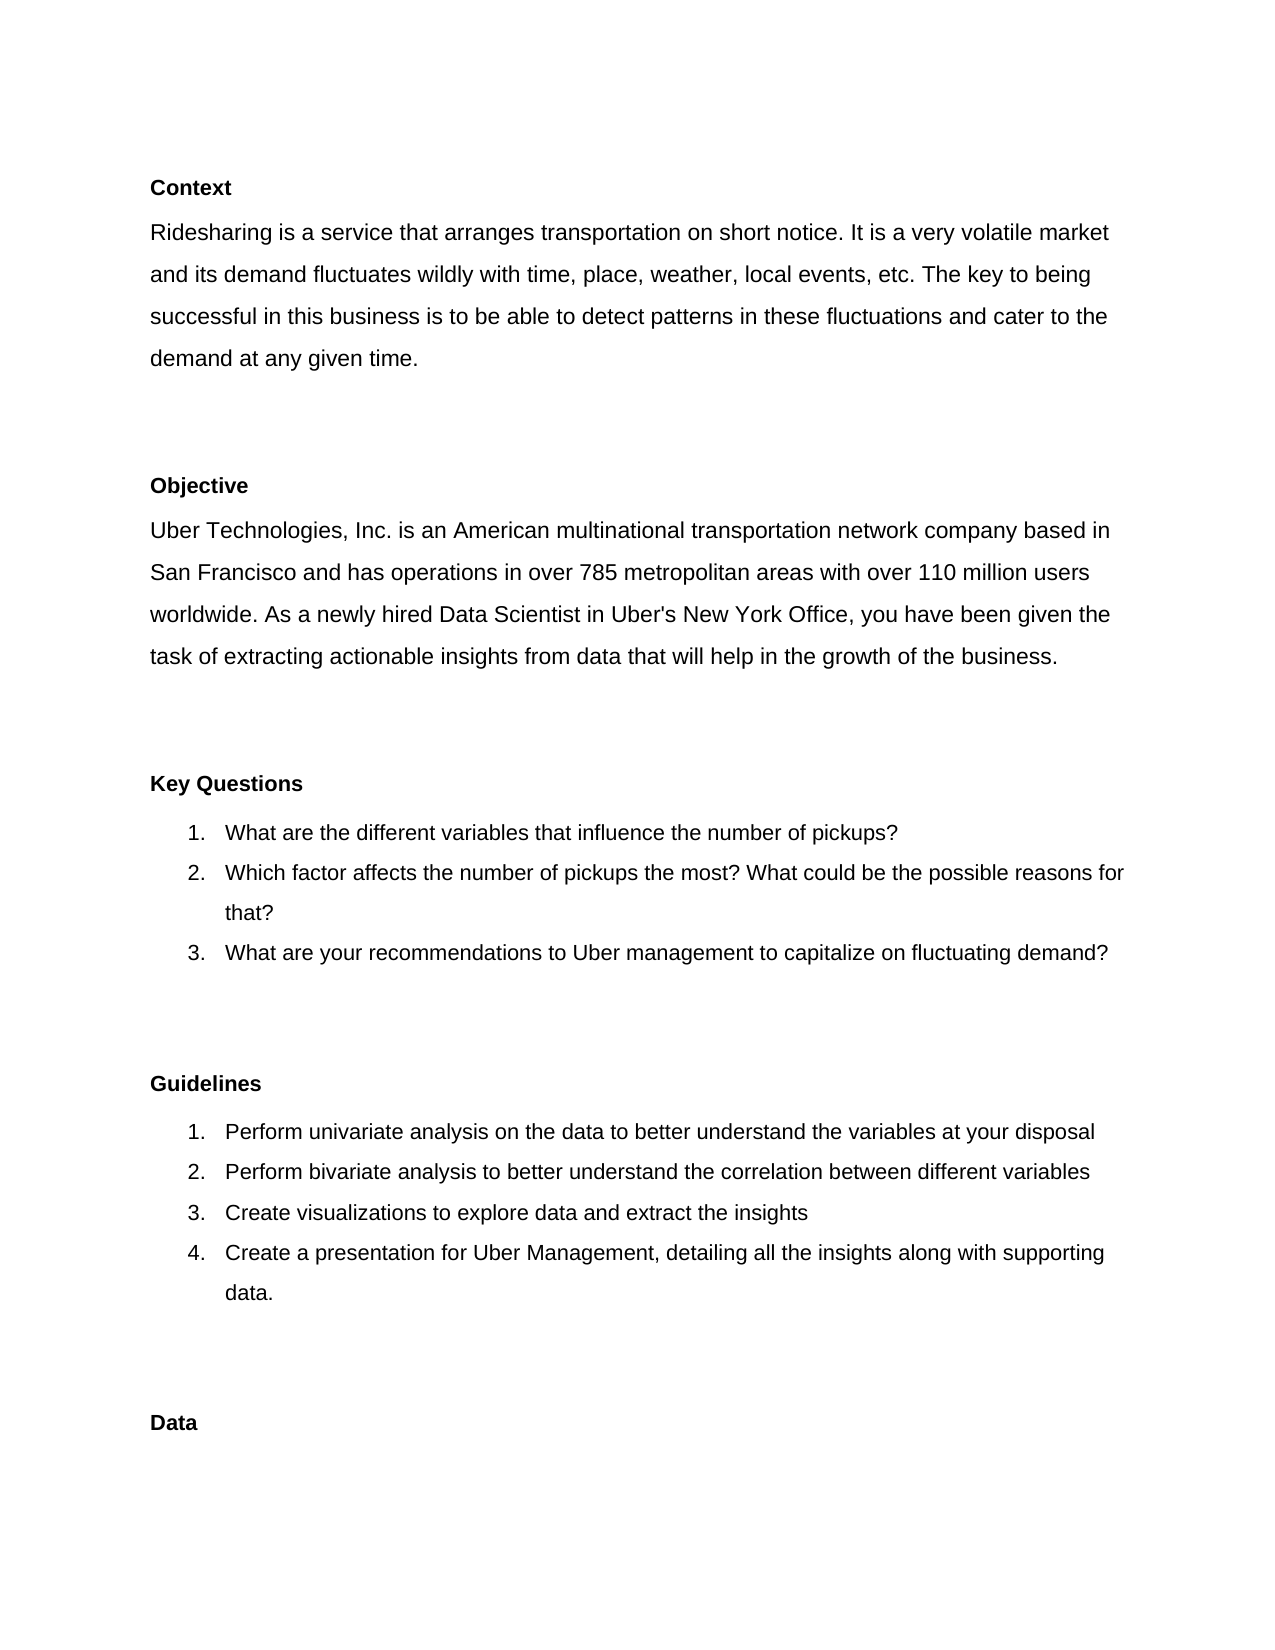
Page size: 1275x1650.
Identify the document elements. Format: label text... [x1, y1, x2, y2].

list Perform bivariate analysis to better understand the correlation between different variables [187, 1159, 1125, 1184]
list What are the different variables that influence the number of pickups? [187, 819, 1125, 844]
list Which factor affects the number of pickups the most? What could be the possible reasons for that? [187, 860, 1125, 925]
list Perform univariate analysis on the data to better understand the variables at your disposal [187, 1119, 1125, 1144]
text Uber Technologies, Inc. is an American multinational transportation network company based in San Francisco and has operations in over 785 metropolitan areas with over 110 million users worldwide. As a newly hired Data Scientist in Uber's New York Office, you have been given the task of extracting actionable insights from data that will help in the growth of the business. [150, 517, 1125, 670]
subtitle Key Questions [150, 771, 1125, 796]
list Create visualizations to explore data and extract the insights [187, 1199, 1125, 1224]
subtitle Context [150, 175, 1125, 200]
list What are your recommendations to Uber management to capitalize on fluctuating demand? [187, 940, 1125, 966]
text Ridesharing is a service that arranges transportation on short notice. It is a very volatile market and its demand fluctuates wildly with time, place, weather, local events, etc. The key to being successful in this business is to be able to detect patterns in these fluctuations and cater to the demand at any given time. [150, 219, 1125, 372]
list Create a presentation for Uber Management, detailing all the insights along with supporting data. [187, 1240, 1125, 1305]
subtitle Data [150, 1410, 1125, 1436]
subtitle Objective [150, 473, 1125, 498]
subtitle Guidelines [150, 1071, 1125, 1096]
